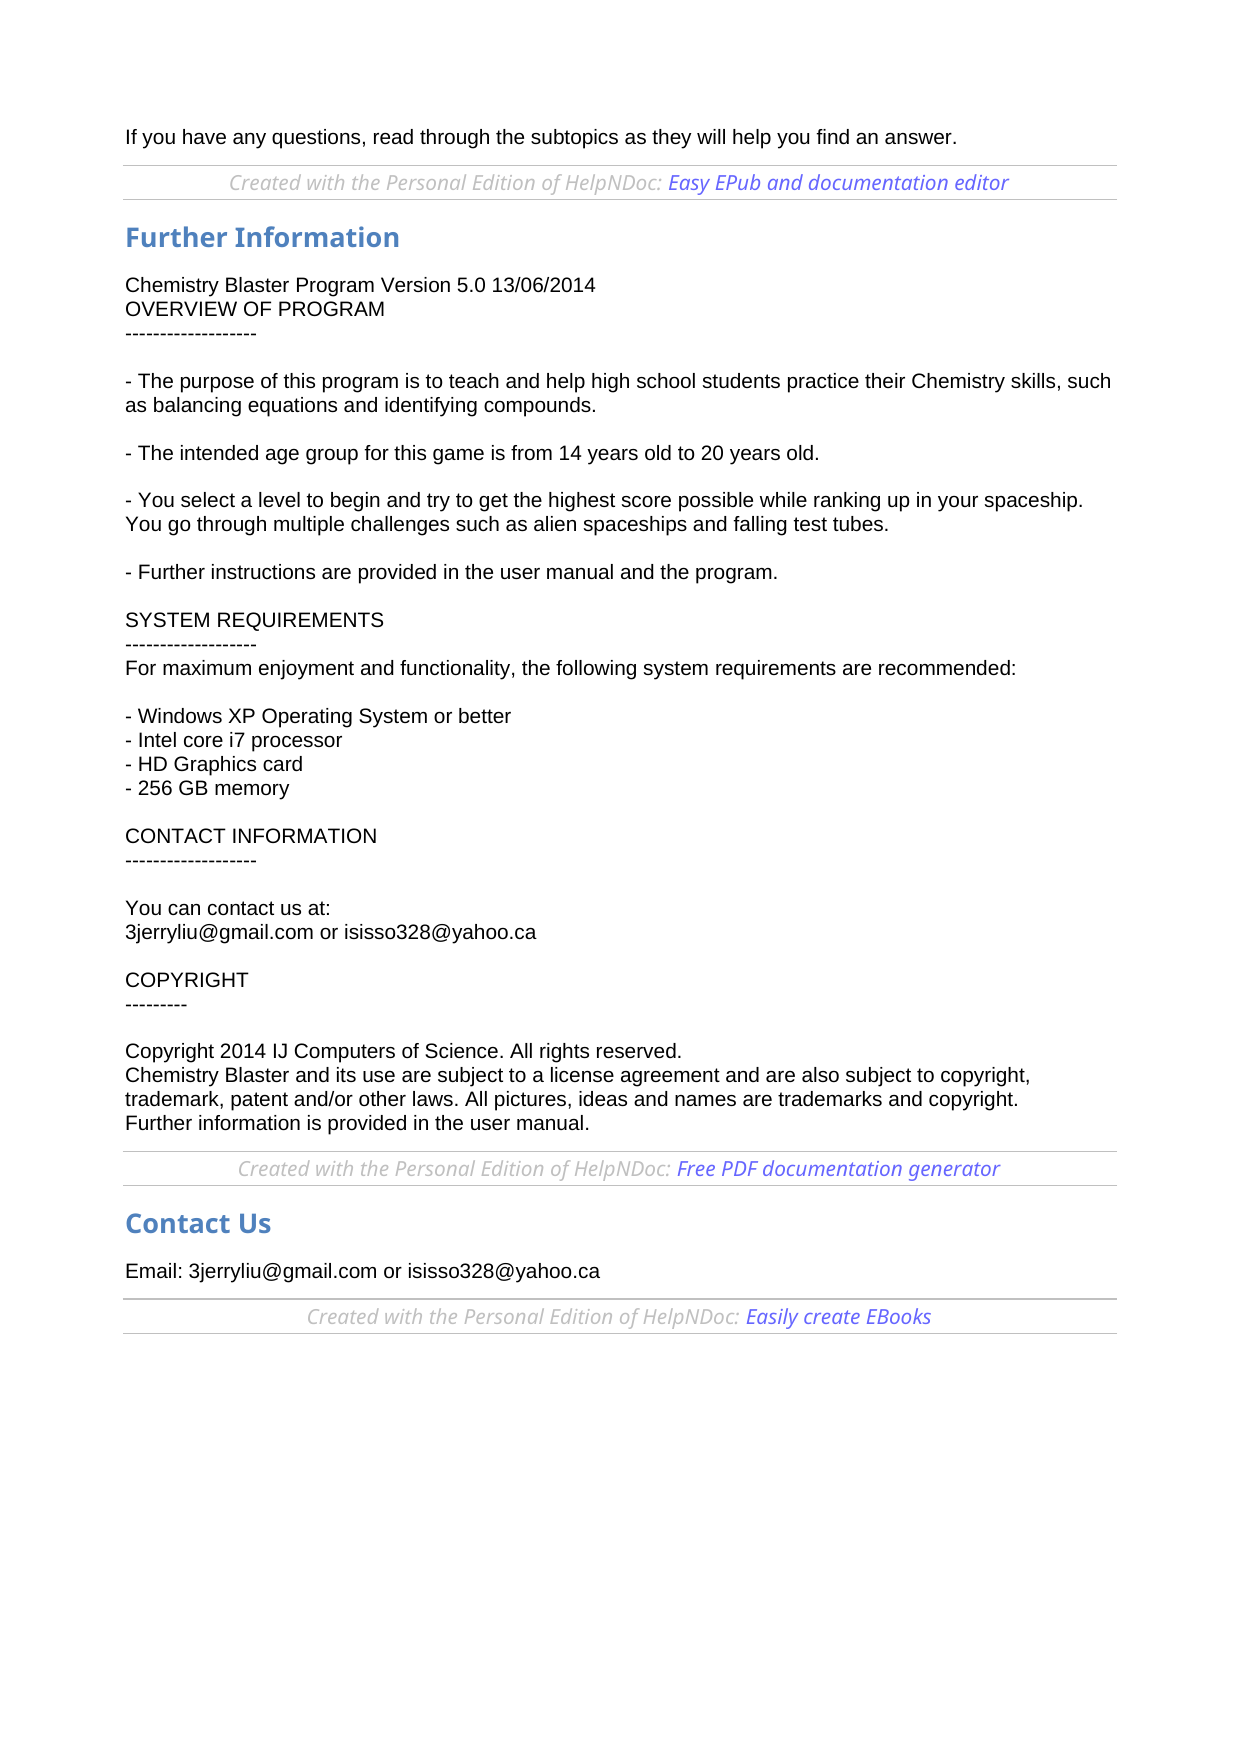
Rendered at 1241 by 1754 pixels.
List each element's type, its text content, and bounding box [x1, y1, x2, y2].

text - Windows XP Operating System or better [125, 704, 1115, 728]
text --------- [125, 991, 1115, 1015]
text Created with the Personal Edition of HelpNDoc: Free PDF documentation generator [123, 1152, 1117, 1185]
text - The purpose of this program is to teach and help high school students practice their Chemistry skills, such as balancing equations and identifying compounds. [125, 368, 1115, 416]
text Contact Us [123, 1202, 1117, 1243]
text Further Information [123, 216, 1117, 257]
text Chemistry Blaster and its use are subject to a license agreement and are also subject to copyright, trademark, patent and/or other laws. All pictures, ideas and names are trademarks and copyright. [125, 1063, 1115, 1111]
text You can contact us at: [125, 896, 1115, 919]
text ------------------- [125, 632, 1115, 656]
text Chemistry Blaster Program Version 5.0 13/06/2014 [125, 273, 1115, 297]
text Further information is provided in the user manual. [125, 1111, 1115, 1135]
text COPYRIGHT [125, 967, 1115, 991]
text - The intended age group for this game is from 14 years old to 20 years old. [125, 440, 1115, 464]
text - Intel core i7 processor [125, 728, 1115, 752]
text For maximum enjoyment and functionality, the following system requirements are recommended: [125, 656, 1115, 680]
text OVERVIEW OF PROGRAM [125, 297, 1115, 321]
text 3jerryliu@gmail.com or isisso328@yahoo.ca [125, 919, 1115, 943]
text ------------------- [125, 848, 1115, 872]
text Copyright 2014 IJ Computers of Science. All rights reserved. [125, 1039, 1115, 1063]
text CONTACT INFORMATION [125, 824, 1115, 848]
text ------------------- [125, 321, 1115, 344]
text Created with the Personal Edition of HelpNDoc: Easy EPub and documentation editor [123, 166, 1117, 199]
text - Further instructions are provided in the user manual and the program. [125, 560, 1115, 584]
text SYSTEM REQUIREMENTS [125, 608, 1115, 632]
text Created with the Personal Edition of HelpNDoc: Easily create EBooks [123, 1300, 1117, 1333]
text Email: 3jerryliu@gmail.com or isisso328@yahoo.ca [125, 1259, 1115, 1283]
text - 256 GB memory [125, 776, 1115, 800]
text If you have any questions, read through the subtopics as they will help you find an answer. [125, 125, 1115, 149]
text - You select a level to begin and try to get the highest score possible while ranking up in your spaceship. You go through multiple challenges such as alien spaceships and falling test tubes. [125, 488, 1115, 536]
text - HD Graphics card [125, 752, 1115, 776]
